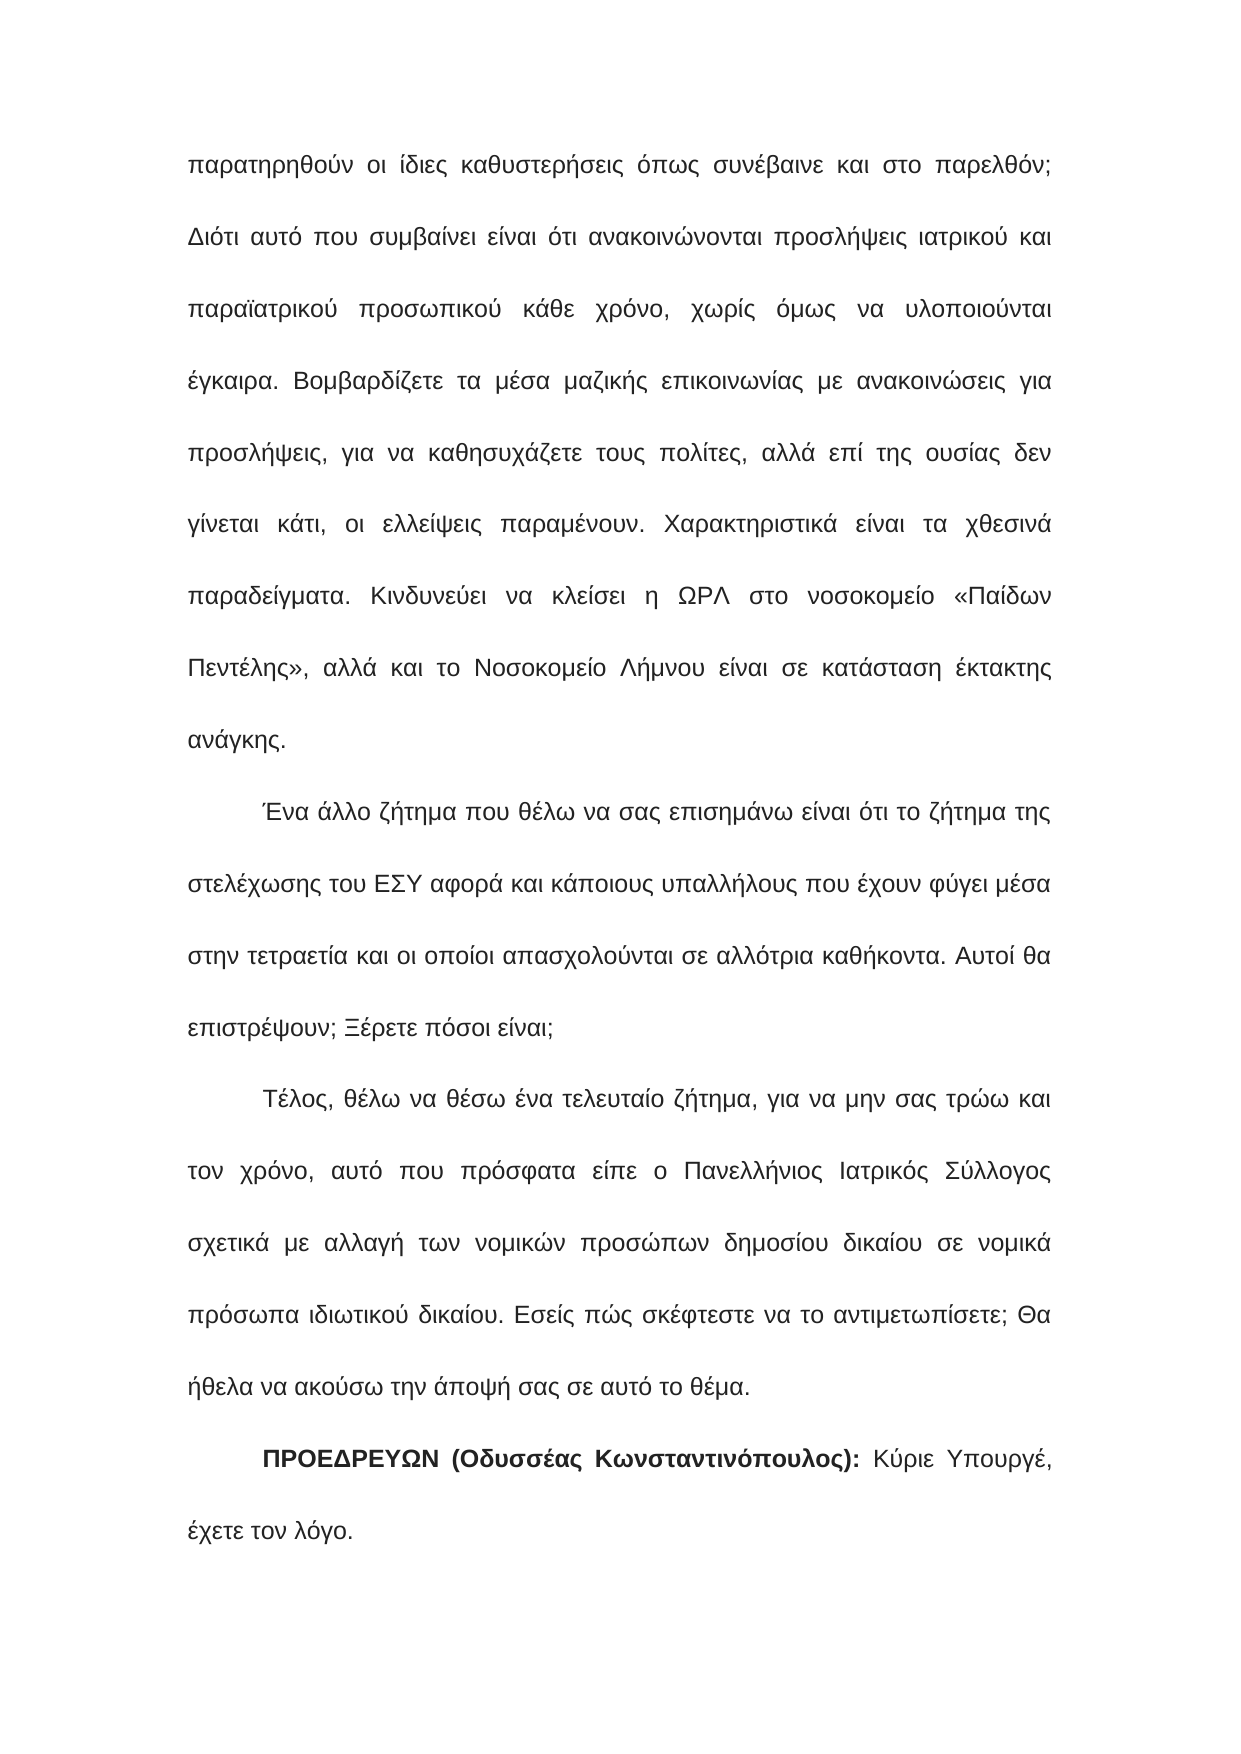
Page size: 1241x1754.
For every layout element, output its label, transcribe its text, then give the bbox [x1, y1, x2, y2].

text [187, 150, 1053, 519]
text Τέλος, θέλω να θέσω ένα τελευταίο ζήτημα, για να μην σας τρώω και τον χρόνο, αυτό που πρόσφατα είπε ο Πανελλήνιος Ιατρικός Σύλλογος σχετικά με αλλαγή των νομικών προσώπων δημοσίου δικαίου σε νομικά πρόσωπα ιδιωτικού δικαίου. Εσείς πώς σκέφτεστε να το αντιμετωπίσετε; Θα ήθελα να ακούσω την άποψή σας σε αυτό το θέμα. [187, 1168, 1053, 1401]
text Τέλος, θέλω να θέσω ένα τελευταίο ζήτημα, για να μην σας τρώω και τον χρόνο, αυτό που πρόσφατα είπε ο Πανελλήνιος Ιατρικός Σύλλογος σχετικά με αλλαγή των νομικών προσώπων δημοσίου δικαίου σε νομικά πρόσωπα ιδιωτικού δικαίου. Εσείς πώς σκέφτεστε να το αντιμετωπίσετε; Θα ήθελα να ακούσω την άποψή σας σε αυτό το θέμα. [187, 1084, 1053, 1166]
text ΠΡΟΕΔΡΕΥΩΝ (Οδυσσέας Κωνσταντινόπουλος): Κύριε Υπουργέ, έχετε τον λόγο. [187, 1444, 1053, 1544]
text Ένα άλλο ζήτημα που θέλω να σας επισημάνω είναι ότι το ζήτημα της στελέχωσης του ΕΣΥ αφορά και κάποιους υπαλλήλους που έχουν φύγει μέσα στην τετραετία και οι οποίοι απασχολούνται σε αλλότρια καθήκοντα. Αυτοί θα επιστρέψουν; Ξέρετε πόσοι είναι; [187, 797, 1053, 1041]
